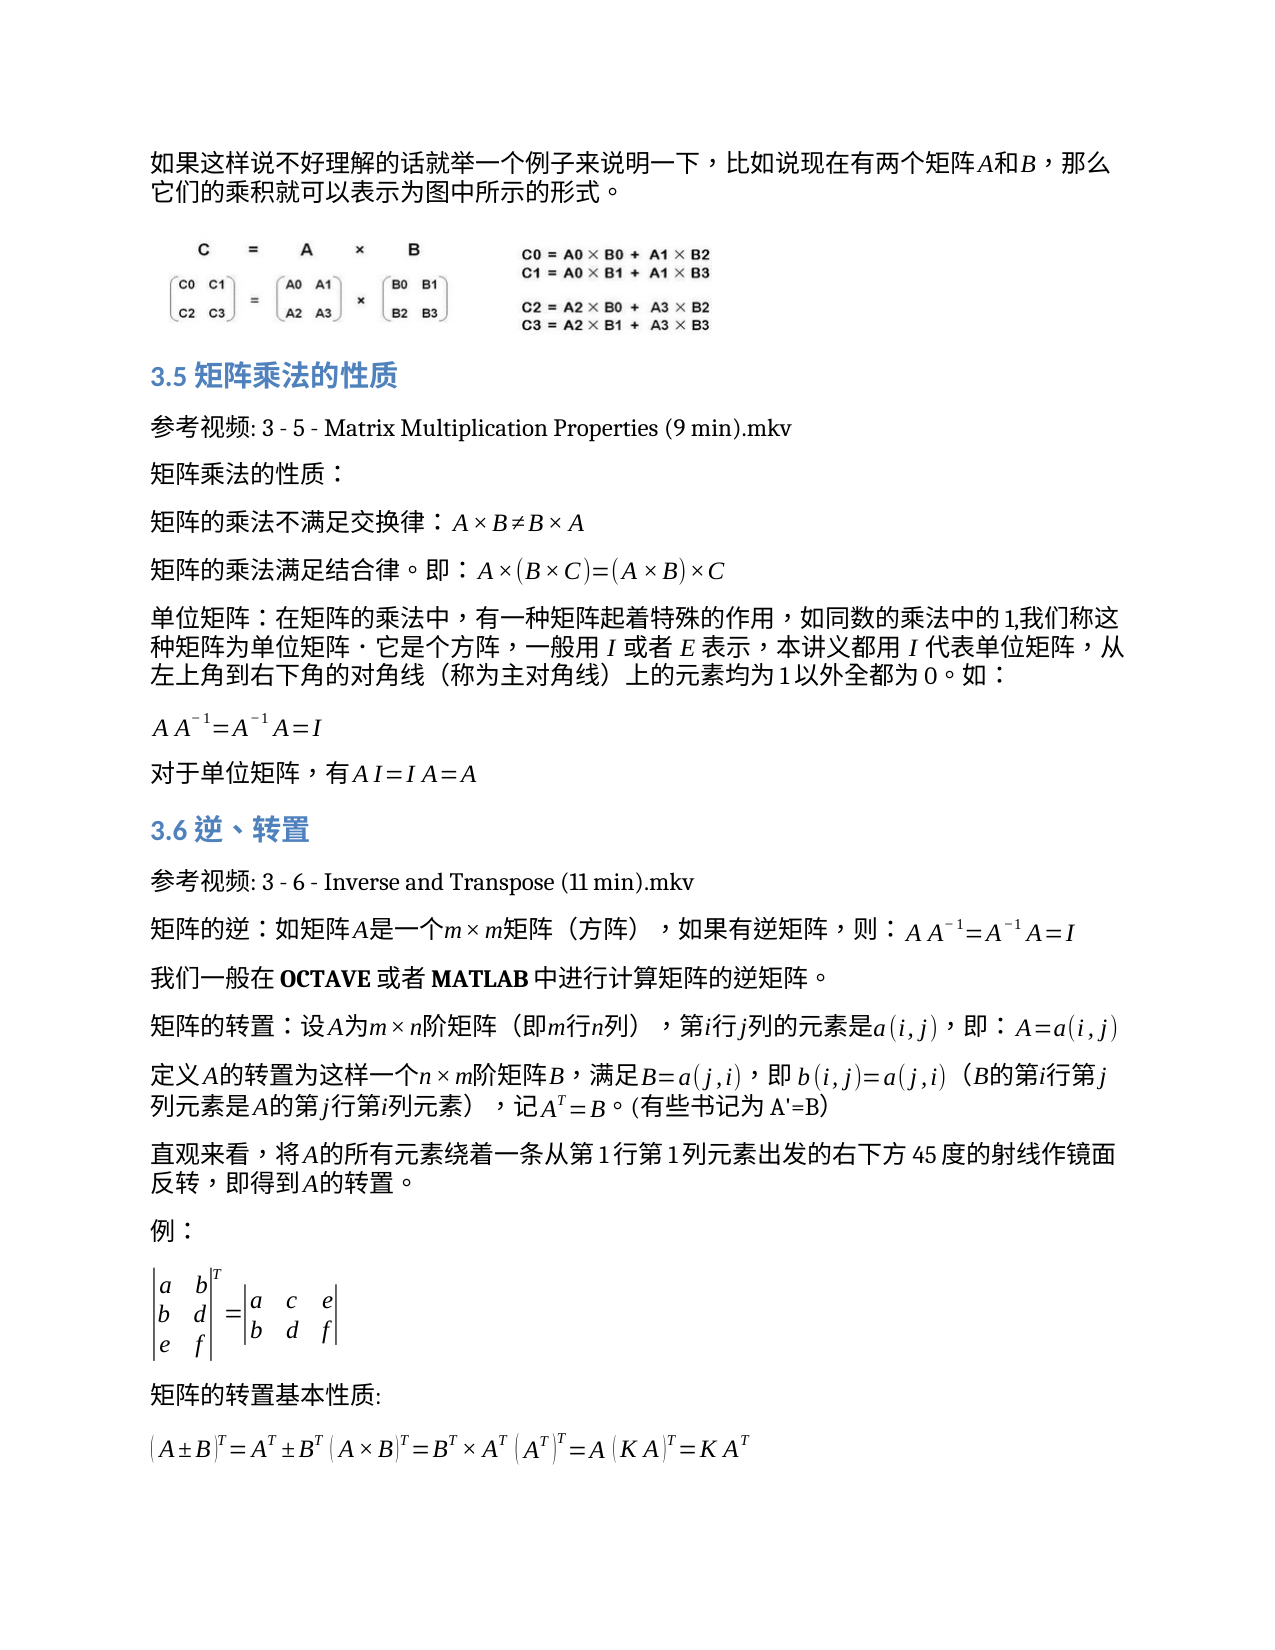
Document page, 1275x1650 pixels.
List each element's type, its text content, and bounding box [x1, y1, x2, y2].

subtitle 3.6 逆、转置 [150, 809, 1125, 849]
text 单位矩阵：在矩阵的乘法中，有一种矩阵起着特殊的作用，如同数的乘法中的1,我们称这种矩阵为单位矩阵．它是个方阵，一般用 或者 表示，本讲义都用 代表单位矩阵，从左上角到右下角的对角线（称为主对角线）上的元素均为1以外全都为0。如： [150, 605, 1125, 691]
text 矩阵的转置基本性质: [150, 1382, 1125, 1410]
text 矩阵的乘法不满足交换律： [150, 508, 1125, 537]
picture [512, 238, 713, 335]
text 如果这样说不好理解的话就举一个例子来说明一下，比如说现在有两个矩阵和，那么它们的乘积就可以表示为图中所示的形式。 [150, 150, 1125, 207]
text 直观来看，将的所有元素绕着一条从第1行第1列元素出发的右下方45度的射线作镜面反转，即得到的转置。 [150, 1141, 1125, 1199]
text 例： [150, 1217, 1125, 1246]
subtitle 3.5 矩阵乘法的性质 [150, 355, 1125, 395]
text 矩阵的乘法满足结合律。即： [150, 556, 1125, 586]
text 我们一般在OCTAVE或者MATLAB中进行计算矩阵的逆矩阵。 [150, 965, 1125, 994]
text 矩阵的转置：设为阶矩阵（即行列），第行列的元素是，即： [150, 1013, 1125, 1043]
text 定义的转置为这样一个阶矩阵，满足，即 （的第行第列元素是的第行第列元素），记。(有些书记为A'=B） [150, 1061, 1125, 1122]
picture [168, 226, 469, 335]
text 矩阵的逆：如矩阵是一个矩阵（方阵），如果有逆矩阵，则： [150, 915, 1125, 946]
text 参考视频: 3 - 5 - Matrix Multiplication Properties (9 min).mkv [150, 413, 1125, 442]
text 对于单位矩阵，有 [150, 760, 1125, 788]
text 矩阵乘法的性质： [150, 461, 1125, 490]
text 参考视频: 3 - 6 - Inverse and Transpose (11 min).mkv [150, 868, 1125, 896]
